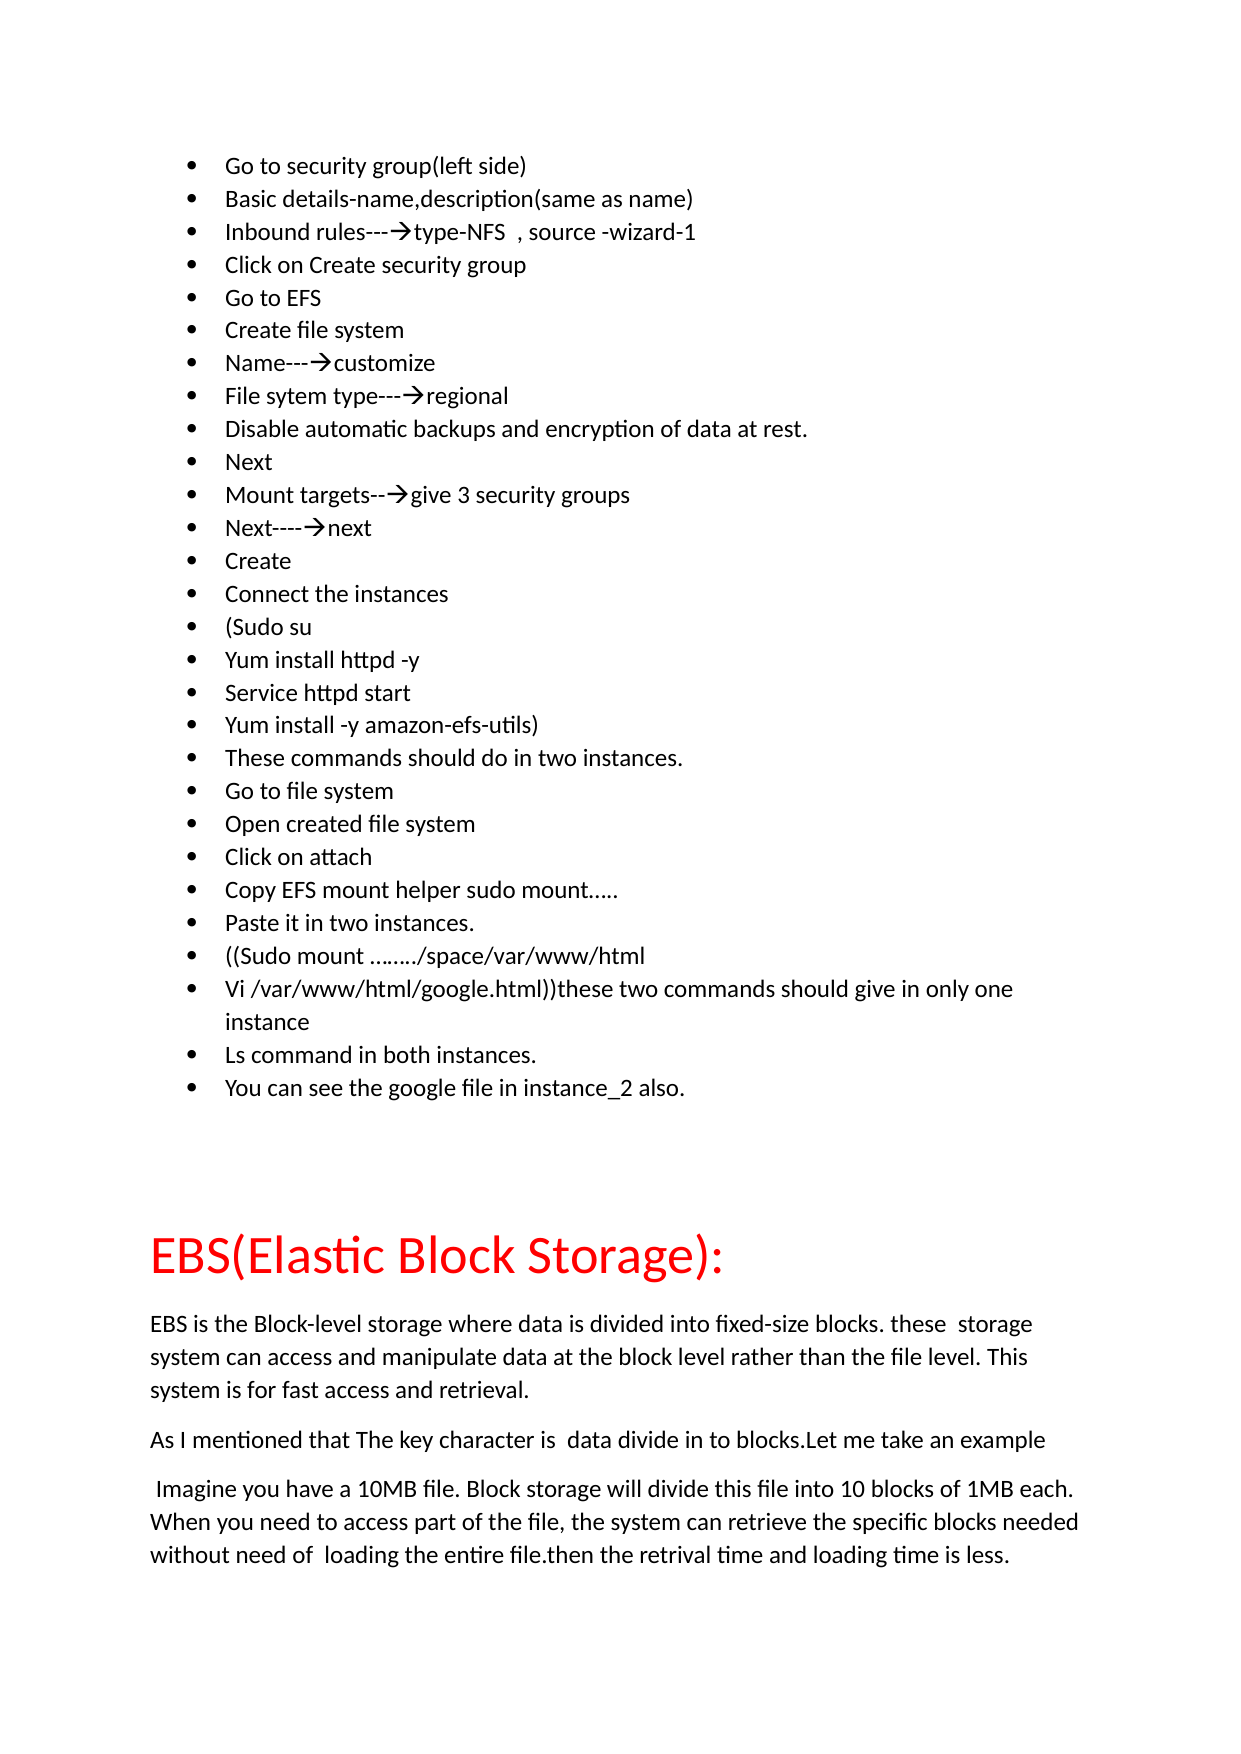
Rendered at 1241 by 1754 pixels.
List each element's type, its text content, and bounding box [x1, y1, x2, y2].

list File sytem type---regional [187, 380, 1090, 411]
list Vi /var/www/html/google.html))these two commands should give in only one instance [187, 973, 1090, 1036]
list Go to security group(left side) [187, 150, 1090, 181]
list Click on attach [187, 841, 1090, 872]
text EBS(Elastic Block Storage): [150, 1220, 1090, 1287]
list Disable automatic backups and encryption of data at rest. [187, 413, 1090, 444]
list Yum install httpd -y [187, 644, 1090, 674]
list Paste it in two instances. [187, 907, 1090, 938]
list Next [187, 446, 1090, 477]
list Create file system [187, 314, 1090, 345]
list (Sudo su [187, 611, 1090, 641]
list Connect the instances [187, 578, 1090, 608]
list Next----next [187, 512, 1090, 543]
list You can see the google file in instance_2 also. [187, 1072, 1090, 1102]
text As I mentioned that The key character is data divide in to blocks.Let me take an example [150, 1424, 1090, 1454]
list Ls command in both instances. [187, 1039, 1090, 1069]
list Yum install -y amazon-efs-utils) [187, 709, 1090, 740]
list Copy EFS mount helper sudo mount….. [187, 874, 1090, 905]
list Basic details-name,description(same as name) [187, 183, 1090, 213]
list Mount targets--give 3 security groups [187, 479, 1090, 510]
list Name---customize [187, 347, 1090, 378]
list Create [187, 545, 1090, 576]
list Go to file system [187, 775, 1090, 806]
list Service httpd start [187, 677, 1090, 707]
list Click on Create security group [187, 249, 1090, 279]
list Go to EFS [187, 282, 1090, 312]
list Inbound rules---type-NFS , source -wizard-1 [187, 216, 1090, 246]
text Imagine you have a 10MB file. Block storage will divide this file into 10 blocks of 1MB each. When you need to access part of the file, the system can retrieve the specific blocks needed without need of loading the entire file.then the retrival time and loading time is less. [150, 1473, 1090, 1570]
text EBS is the Block-level storage where data is divided into fixed-size blocks. these storage system can access and manipulate data at the block level rather than the file level. This system is for fast access and retrieval. [150, 1308, 1090, 1405]
list These commands should do in two instances. [187, 742, 1090, 773]
list ((Sudo mount ……../space/var/www/html [187, 940, 1090, 971]
list Open created file system [187, 808, 1090, 839]
